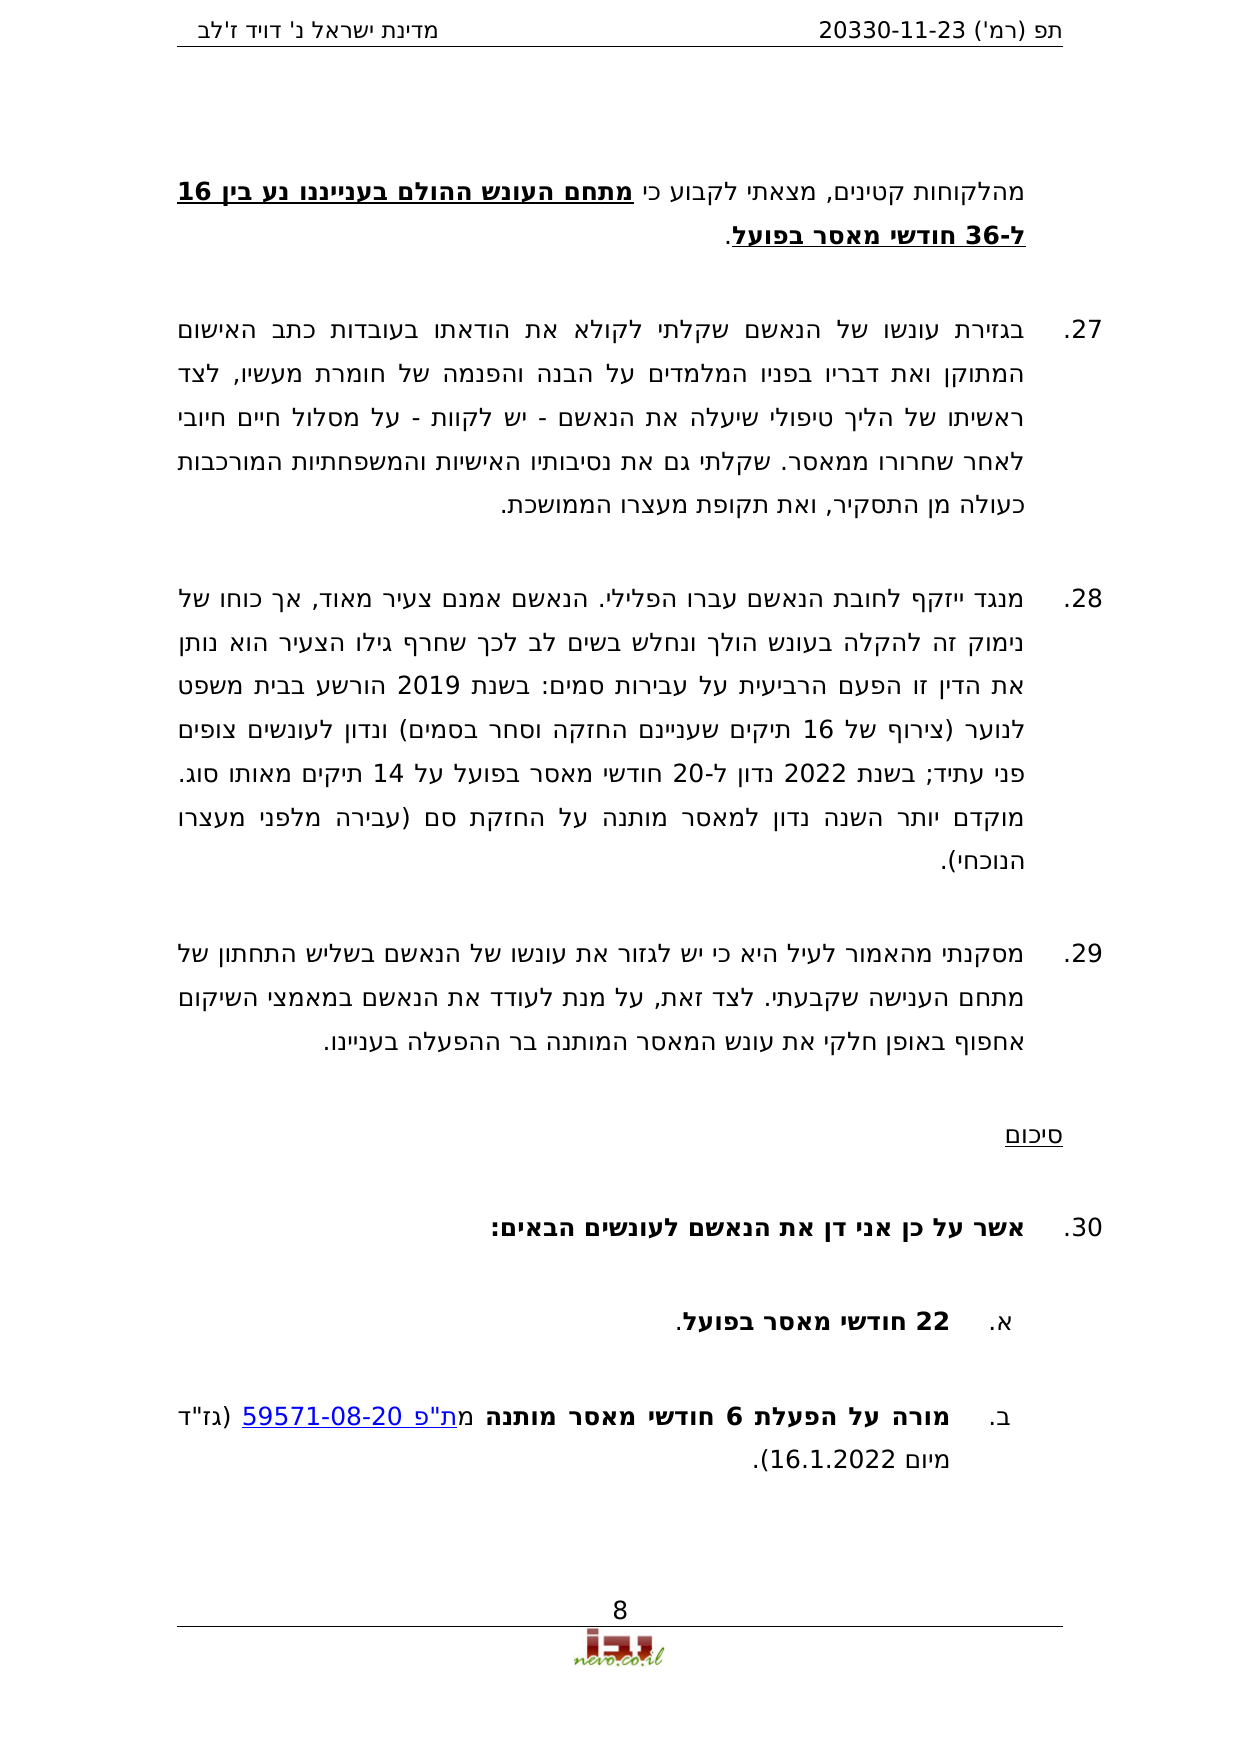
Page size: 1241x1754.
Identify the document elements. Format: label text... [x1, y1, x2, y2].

list מנגד ייזקף לחובת הנאשם עברו הפלילי. הנאשם אמנם צעיר מאוד, אך כוחו של נימוק זה להקלה בעונש הולך ונחלש בשים לב לכך שחרף גילו הצעיר הוא נותן את הדין זו הפעם הרביעית על עבירות סמים: בשנת 2019 הורשע בבית משפט לנוער (צירוף של 16 תיקים שעניינם החזקה וסחר בסמים) ונדון לעונשים צופים פני עתיד; בשנת 2022 נדון ל-20 חודשי מאסר בפועל על 14 תיקים מאותו סוג. מוקדם יותר השנה נדון למאסר מותנה על החזקת סם (עבירה מלפני מעצרו הנוכחי). [177, 584, 1063, 876]
picture [574, 1628, 666, 1667]
list אשר על כן אני דן את הנאשם לעונשים הבאים: [177, 1214, 1063, 1243]
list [177, 177, 1063, 250]
list מסקנתי מהאמור לעיל היא כי יש לגזור את עונשו של הנאשם בשליש התחתון של מתחם הענישה שקבעתי. לצד זאת, על מנת לעודד את הנאשם במאמצי השיקום אחפוף באופן חלקי את עונש המאסר המותנה בר ההפעלה בעניינו. [177, 940, 1063, 1056]
list 22 חודשי מאסר בפועל. [177, 1307, 988, 1336]
list בגזירת עונשו של הנאשם שקלתי לקולא את הודאתו בעובדות כתב האישום המתוקן ואת דבריו בפניו המלמדים על הבנה והפנמה של חומרת מעשיו, לצד ראשיתו של הליך טיפולי שיעלה את הנאשם - יש לקוות - על מסלול חיים חיובי לאחר שחרורו ממאסר. שקלתי גם את נסיבותיו האישיות והמשפחתיות המורכבות כעולה מן התסקיר, ואת תקופת מעצרו הממושכת. [177, 316, 1063, 520]
list מורה על הפעלת 6 חודשי מאסר מותנה מת"פ 59571-08-20 (גז"ד מיום 16.1.2022). [177, 1402, 988, 1474]
text סיכום [177, 1120, 1063, 1149]
